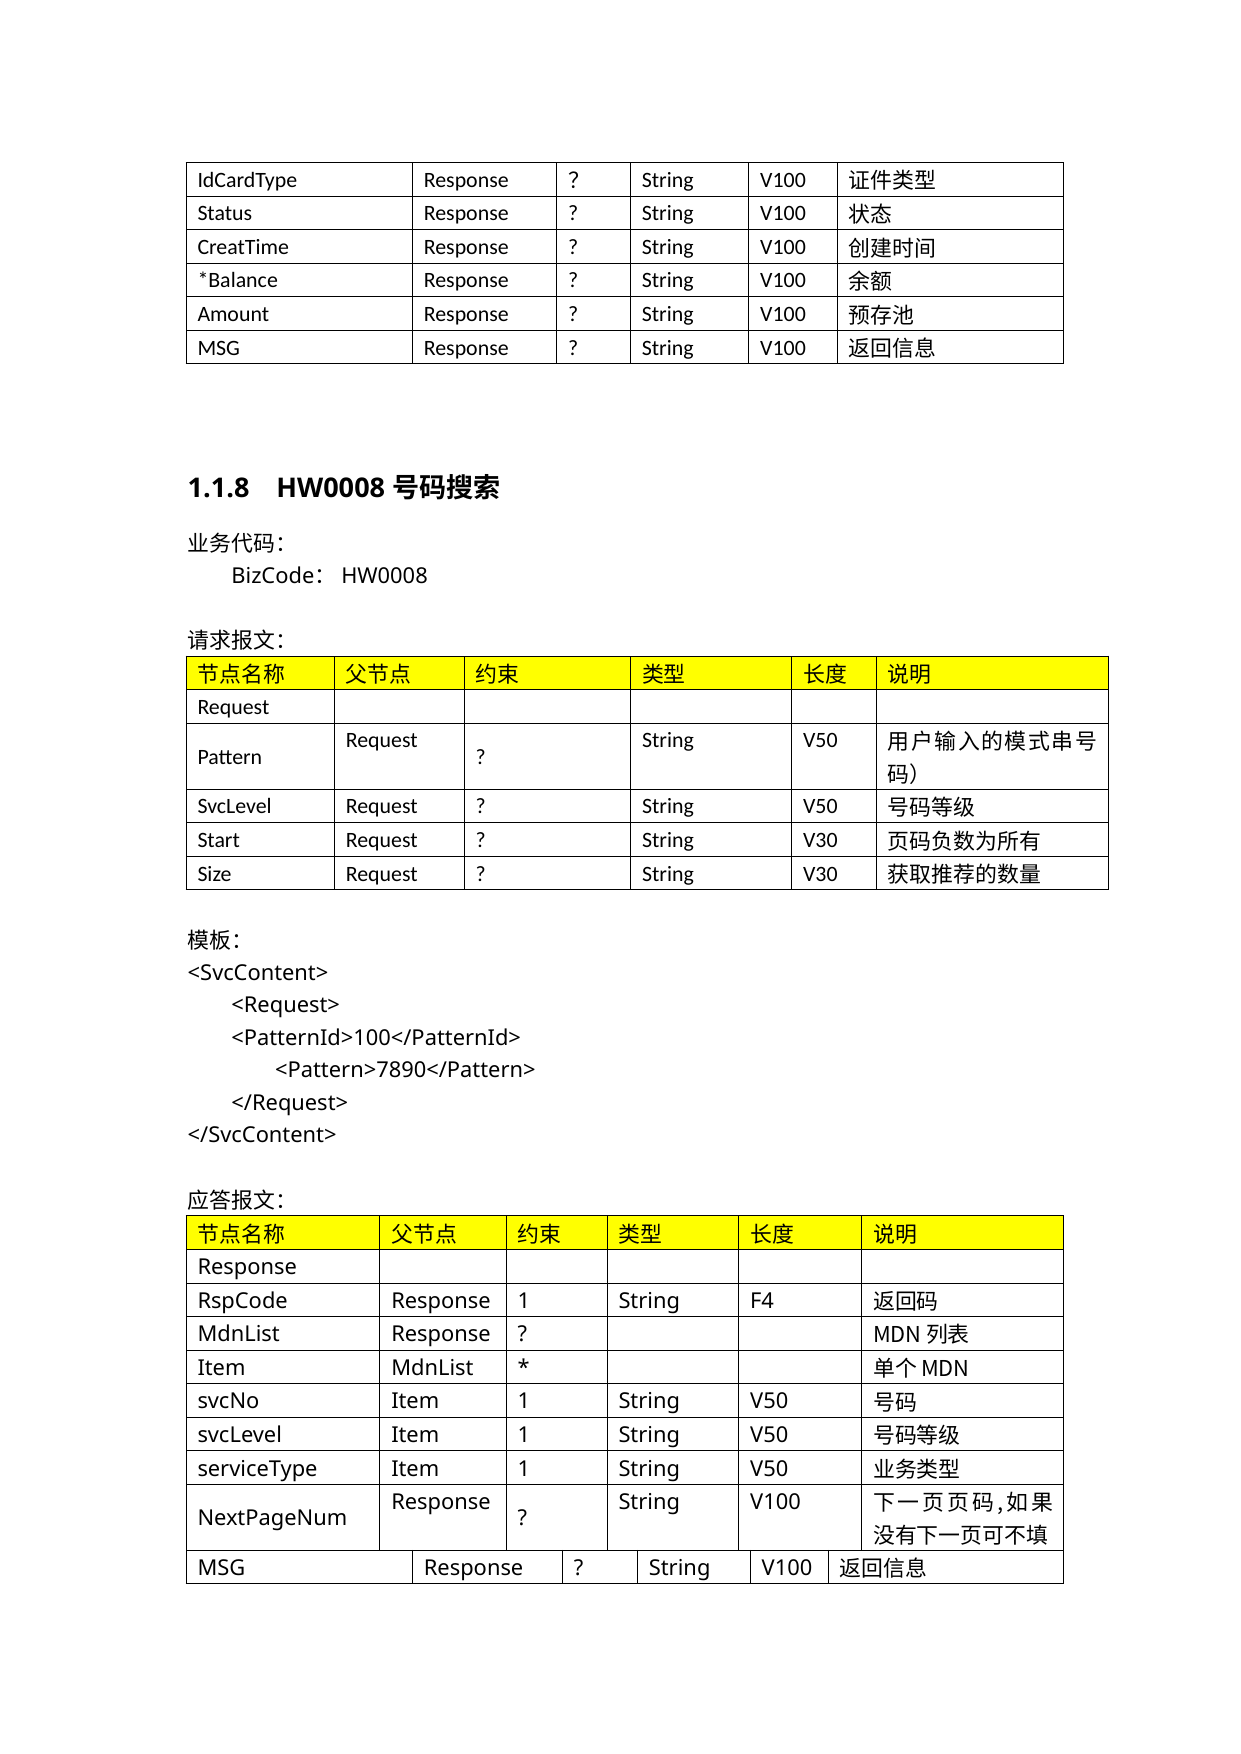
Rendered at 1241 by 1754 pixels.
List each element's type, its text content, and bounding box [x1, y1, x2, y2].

table_cell Item [187, 1351, 379, 1383]
table_cell Item [380, 1418, 506, 1450]
text <Pattern>7890</Pattern> [231, 1053, 1053, 1085]
table_cell NextPageNum [187, 1485, 379, 1550]
table_cell String [608, 1418, 738, 1450]
table_cell 获取推荐的数量 [877, 857, 1108, 889]
table_cell ? [557, 264, 630, 296]
table_cell [877, 690, 1108, 723]
table_cell ? [465, 823, 630, 856]
table_cell svcLevel [187, 1418, 379, 1450]
table_cell [608, 1351, 738, 1383]
table_cell Request [187, 690, 334, 723]
table_cell SvcLevel [187, 790, 334, 822]
table_cell [465, 690, 630, 723]
table_cell 1 [507, 1284, 607, 1316]
text <SvcContent> [187, 955, 1053, 988]
table_cell MDN列表 [862, 1317, 1063, 1349]
table_cell Response [413, 197, 556, 229]
table_header 节点名称 [187, 657, 334, 689]
table_cell Response [413, 264, 556, 296]
table_cell ? [557, 197, 630, 229]
table_cell svcNo [187, 1384, 379, 1417]
table_cell V100 [751, 1551, 828, 1583]
table_cell Item [380, 1384, 506, 1417]
table_cell V50 [739, 1384, 861, 1417]
table_header 长度 [739, 1216, 861, 1249]
table_cell String [631, 790, 791, 822]
table_cell String [608, 1485, 738, 1550]
table_cell ? [557, 331, 630, 363]
table_cell ? [507, 1485, 607, 1550]
table_cell String [638, 1551, 750, 1583]
table_cell MSG [187, 331, 412, 363]
table_cell MdnList [380, 1351, 506, 1383]
table_cell String [631, 823, 791, 856]
table_cell String [631, 724, 791, 789]
table_cell RspCode [187, 1284, 379, 1316]
table_cell Request [335, 724, 464, 789]
table_header 节点名称 [187, 1216, 379, 1249]
table_cell 1 [507, 1451, 607, 1484]
table_cell MSG [187, 1551, 412, 1583]
table_header 类型 [631, 657, 791, 689]
text </Request> [187, 1085, 1053, 1118]
table_cell [862, 1250, 1063, 1282]
table_cell ? [507, 1317, 607, 1349]
table_cell 用户输入的模式串号码） [877, 724, 1108, 789]
table_cell Response [413, 230, 556, 263]
table_cell 余额 [838, 264, 1063, 296]
text </SvcContent> [187, 1118, 1053, 1150]
table_cell Request [335, 857, 464, 889]
table_cell 创建时间 [838, 230, 1063, 263]
table_cell Amount [187, 297, 412, 330]
subtitle HW0008 号码搜索 [187, 454, 1053, 519]
table_cell 返回码 [862, 1284, 1063, 1316]
table_cell [380, 1250, 506, 1282]
table_cell [608, 1250, 738, 1282]
table_cell Response [413, 297, 556, 330]
table_cell 状态 [838, 197, 1063, 229]
table_cell 号码 [862, 1384, 1063, 1417]
table_cell 1 [507, 1418, 607, 1450]
table_cell [739, 1250, 861, 1282]
table_cell String [631, 857, 791, 889]
table_cell V100 [749, 297, 837, 330]
table_cell V100 [749, 230, 837, 263]
table_cell V50 [792, 790, 876, 822]
table_cell 预存池 [838, 297, 1063, 330]
table_cell IdCardType [187, 163, 412, 196]
table_cell 1 [507, 1384, 607, 1417]
text BizCode： HW0008 [187, 558, 1053, 591]
table_cell [631, 690, 791, 723]
table_cell String [608, 1284, 738, 1316]
table_header 类型 [608, 1216, 738, 1249]
table_cell [335, 690, 464, 723]
table_cell ? [557, 230, 630, 263]
table_cell ? [465, 790, 630, 822]
table_cell Status [187, 197, 412, 229]
table_cell V100 [749, 331, 837, 363]
table_cell 证件类型 [838, 163, 1063, 196]
table_header 说明 [877, 657, 1108, 689]
table_cell [507, 1250, 607, 1282]
table_cell Pattern [187, 724, 334, 789]
text 请求报文： [187, 623, 1053, 656]
text 业务代码： [187, 526, 1053, 558]
table_cell [608, 1317, 738, 1349]
table_cell V100 [739, 1485, 861, 1550]
table_header 约束 [507, 1216, 607, 1249]
table_cell CreatTime [187, 230, 412, 263]
table_cell [792, 690, 876, 723]
table_cell String [608, 1451, 738, 1484]
table_cell 单个MDN [862, 1351, 1063, 1383]
table_cell String [631, 331, 748, 363]
table_cell 号码等级 [877, 790, 1108, 822]
table_cell 号码等级 [862, 1418, 1063, 1450]
table_cell Response [413, 163, 556, 196]
table_cell String [631, 230, 748, 263]
table_header 父节点 [380, 1216, 506, 1249]
table_header 父节点 [335, 657, 464, 689]
table_cell String [631, 197, 748, 229]
table_cell Start [187, 823, 334, 856]
table_cell Response [380, 1284, 506, 1316]
table_cell *Balance [187, 264, 412, 296]
table_cell 返回信息 [838, 331, 1063, 363]
table_cell String [631, 264, 748, 296]
text <PatternId>100</PatternId> [187, 1020, 1053, 1053]
table_cell V30 [792, 857, 876, 889]
table_cell String [608, 1384, 738, 1417]
table_cell Request [335, 823, 464, 856]
table_cell V30 [792, 823, 876, 856]
table_cell serviceType [187, 1451, 379, 1484]
text 应答报文： [187, 1183, 1053, 1215]
table_cell V100 [749, 264, 837, 296]
table_cell ? [563, 1551, 637, 1583]
table_cell ? [557, 297, 630, 330]
text <Request> [187, 988, 1053, 1020]
table_cell 下一页页码,如果没有下一页可不填 [862, 1485, 1063, 1550]
table_cell V50 [792, 724, 876, 789]
table_cell Response [413, 331, 556, 363]
table_cell [739, 1351, 861, 1383]
table_cell Response [380, 1317, 506, 1349]
table_cell Request [335, 790, 464, 822]
table_cell V100 [749, 197, 837, 229]
table_cell 页码负数为所有 [877, 823, 1108, 856]
table_cell Response [187, 1250, 379, 1282]
table_cell String [631, 163, 748, 196]
table_header 说明 [862, 1216, 1063, 1249]
table_cell V100 [749, 163, 837, 196]
table_cell Response [380, 1485, 506, 1550]
table_header 长度 [792, 657, 876, 689]
table_cell 业务类型 [862, 1451, 1063, 1484]
table_cell Item [380, 1451, 506, 1484]
table_cell F4 [739, 1284, 861, 1316]
table_cell Response [413, 1551, 562, 1583]
table_cell ? [465, 857, 630, 889]
table_cell ？ [557, 163, 630, 196]
table_header 约束 [465, 657, 630, 689]
table_cell Size [187, 857, 334, 889]
table_cell 返回信息 [829, 1551, 1063, 1583]
table_cell [739, 1317, 861, 1349]
text 模板： [187, 923, 1053, 955]
table_cell * [507, 1351, 607, 1383]
table_cell V50 [739, 1451, 861, 1484]
table_cell String [631, 297, 748, 330]
table_cell MdnList [187, 1317, 379, 1349]
table_cell V50 [739, 1418, 861, 1450]
table_cell ? [465, 724, 630, 789]
